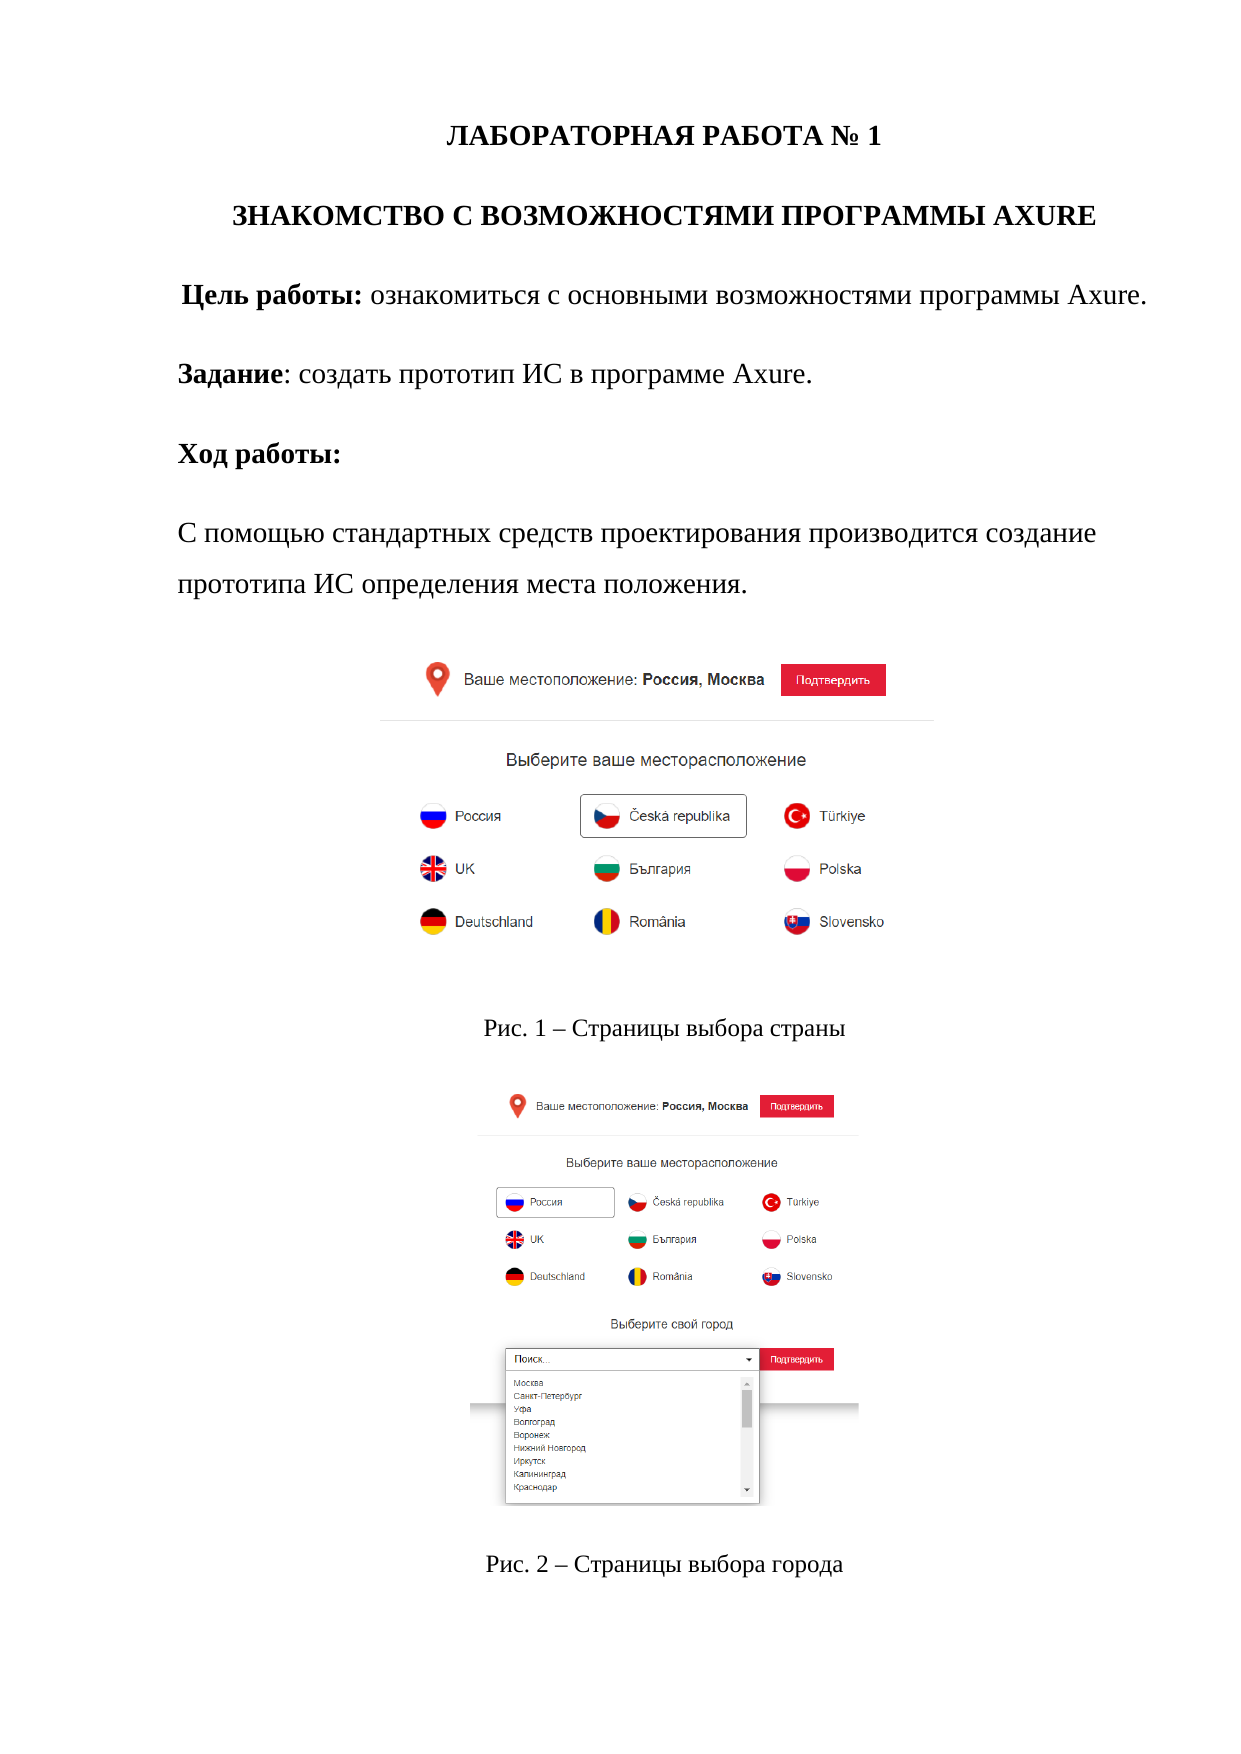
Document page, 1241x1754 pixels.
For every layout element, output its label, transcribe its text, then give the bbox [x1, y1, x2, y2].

text Задание: создать прототип ИС в программе Axure. [177, 357, 1152, 390]
text С помощью стандартных средств проектирования производится создание прототипа ИС определения места положения. [177, 516, 1152, 599]
picture [363, 645, 965, 970]
text Рис. 1 – Страницы выбора страны [177, 1013, 1152, 1041]
text Рис. 2 – Страницы выбора города [177, 1549, 1152, 1578]
text ЛАБОРАТОРНАЯ РАБОТА № 1 [177, 118, 1152, 152]
text ЗНАКОМСТВО С ВОЗМОЖНОСТЯМИ ПРОГРАММЫ AXURE [177, 198, 1152, 231]
picture [470, 1085, 859, 1506]
text Цель работы: ознакомиться с основными возможностями программы Axure. [177, 277, 1152, 311]
text Ход работы: [177, 436, 1152, 469]
